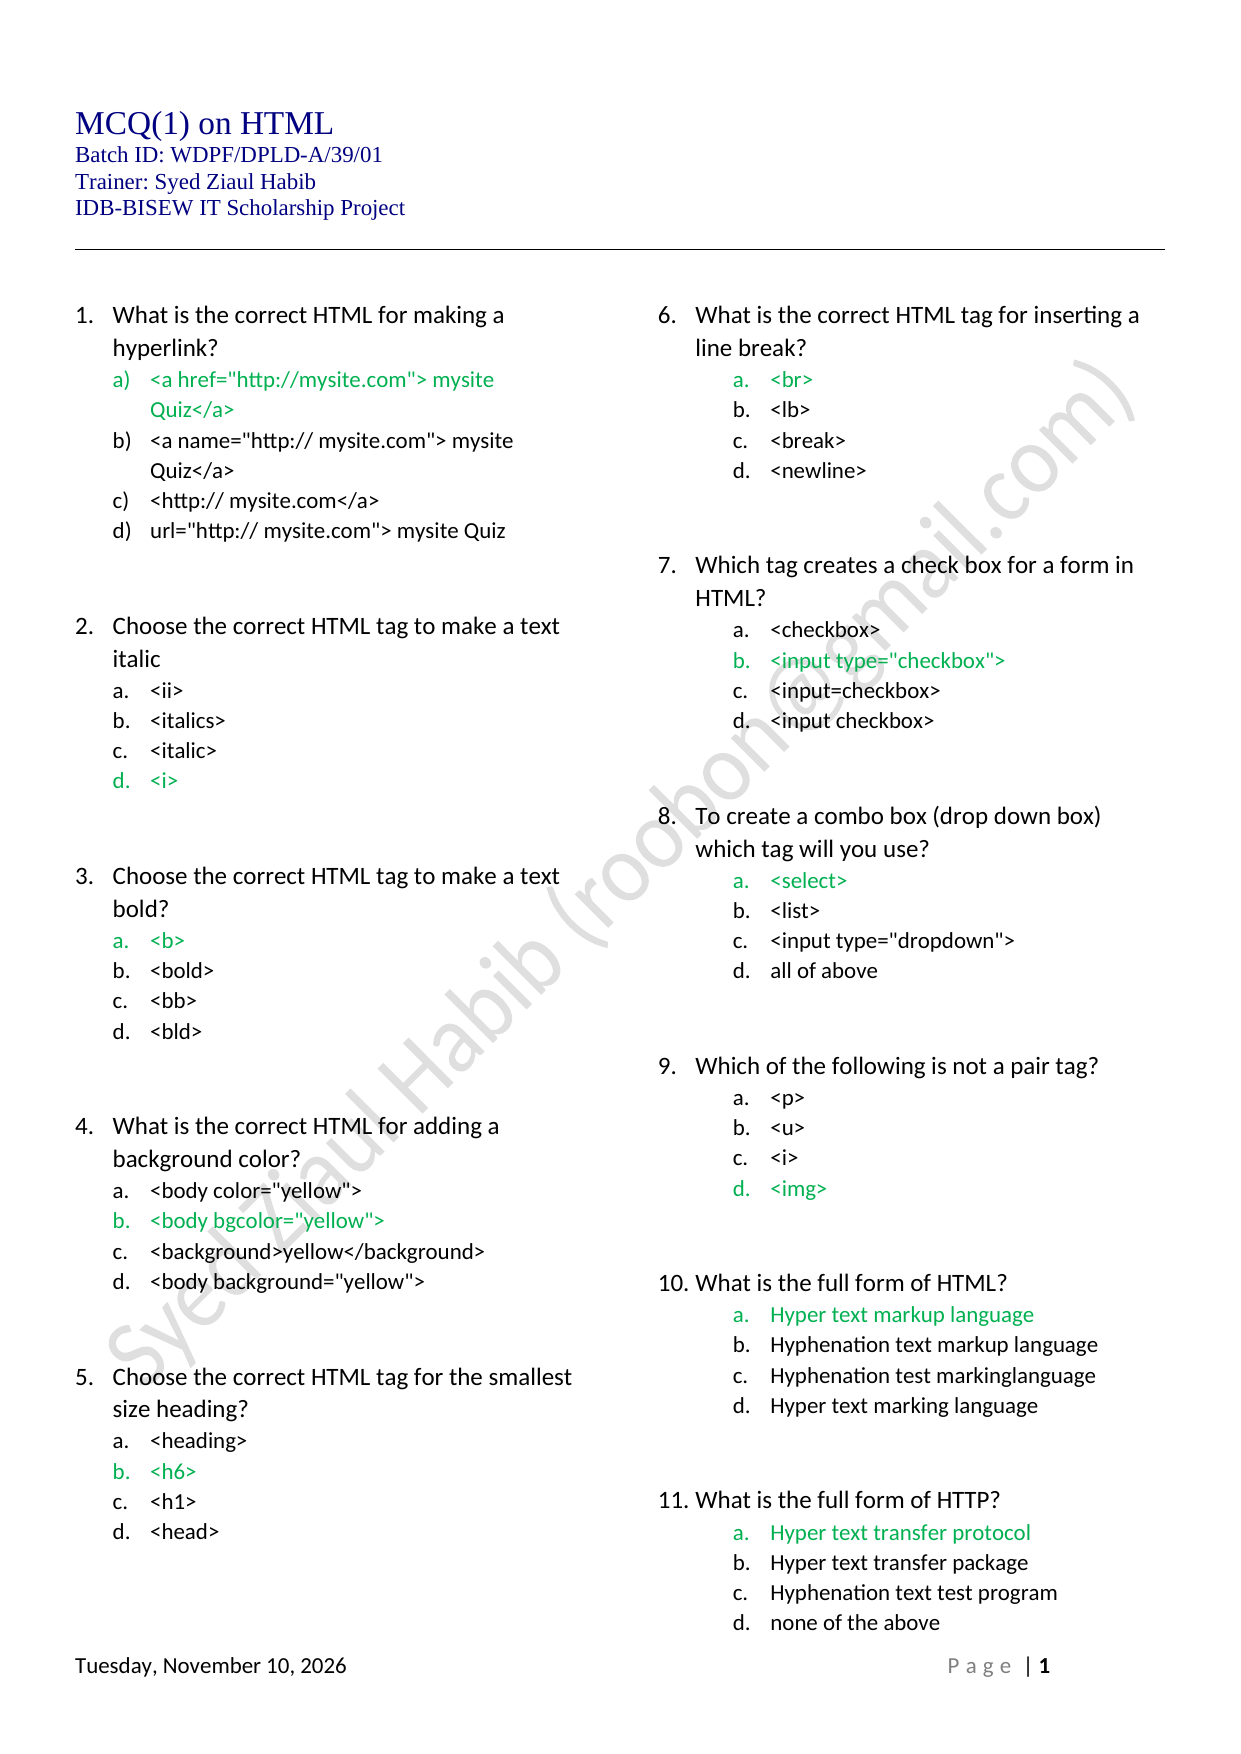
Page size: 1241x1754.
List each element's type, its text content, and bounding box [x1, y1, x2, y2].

list <newline> [733, 456, 1165, 484]
list url="http:// mysite.com"> mysite Quiz [112, 516, 583, 544]
list Hyphenation test markinglanguage [733, 1361, 1165, 1389]
list What is the correct HTML for making a hyperlink? [75, 299, 583, 363]
list <h1> [112, 1487, 583, 1515]
list Hyper text transfer protocol [733, 1518, 1165, 1546]
list Which of the following is not a pair tag? [658, 1050, 1165, 1081]
list <head> [112, 1517, 583, 1545]
list Choose the correct HTML tag to make a text italic [75, 610, 583, 673]
list <i> [733, 1143, 1165, 1171]
list Hyper text transfer package [733, 1548, 1165, 1576]
list <break> [733, 426, 1165, 454]
list <input type="dropdown"> [733, 926, 1165, 954]
list <body background="yellow"> [112, 1267, 583, 1295]
list <u> [733, 1113, 1165, 1141]
list What is the correct HTML for adding a background color? [75, 1111, 583, 1174]
list none of the above [733, 1608, 1165, 1636]
list <bld> [112, 1017, 583, 1045]
list <a name="http:// mysite.com"> mysite Quiz</a> [112, 426, 583, 484]
list <bold> [112, 956, 583, 984]
list <italic> [112, 736, 583, 764]
list <i> [112, 767, 583, 794]
list What is the full form of HTML? [658, 1267, 1165, 1298]
list <http:// mysite.com</a> [112, 486, 583, 514]
list <heading> [112, 1427, 583, 1454]
list <br> [733, 365, 1165, 393]
list Hyper text marking language [733, 1391, 1165, 1419]
list Hyper text markup language [733, 1300, 1165, 1328]
list Choose the correct HTML tag for the smallest size heading? [75, 1361, 583, 1424]
text MCQ(1) on HTML [75, 103, 1165, 141]
list <select> [733, 866, 1165, 894]
list <img> [733, 1174, 1165, 1202]
list <bb> [112, 987, 583, 1014]
text IDB-BISEW IT Scholarship Project [75, 194, 1165, 220]
list <input type="checkbox"> [733, 646, 1165, 674]
list <lb> [733, 396, 1165, 423]
list <background>yellow</background> [112, 1237, 583, 1265]
list <checkbox> [733, 616, 1165, 643]
list To create a combo box (drop down box) which tag will you use? [658, 800, 1165, 863]
list <h6> [112, 1457, 583, 1485]
list <a href="http://mysite.com"> mysite Quiz</a> [112, 365, 583, 423]
list <body bgcolor="yellow"> [112, 1207, 583, 1234]
list <b> [112, 926, 583, 954]
list Hyphenation text test program [733, 1578, 1165, 1606]
text Batch ID: WDPF/DPLD-A/39/01 [75, 141, 1165, 168]
text Trainer: Syed Ziaul Habib [75, 168, 1165, 194]
list all of above [733, 956, 1165, 984]
list <input=checkbox> [733, 676, 1165, 704]
list <input checkbox> [733, 706, 1165, 734]
list What is the full form of HTTP? [658, 1485, 1165, 1515]
list Which tag creates a check box for a form in HTML? [658, 550, 1165, 613]
list <italics> [112, 706, 583, 734]
list Choose the correct HTML tag to make a text bold? [75, 860, 583, 924]
list <list> [733, 896, 1165, 924]
list <ii> [112, 676, 583, 704]
list What is the correct HTML tag for inserting a line break? [658, 299, 1165, 363]
list Hyphenation text markup language [733, 1331, 1165, 1358]
list <p> [733, 1083, 1165, 1111]
list <body color="yellow"> [112, 1176, 583, 1204]
